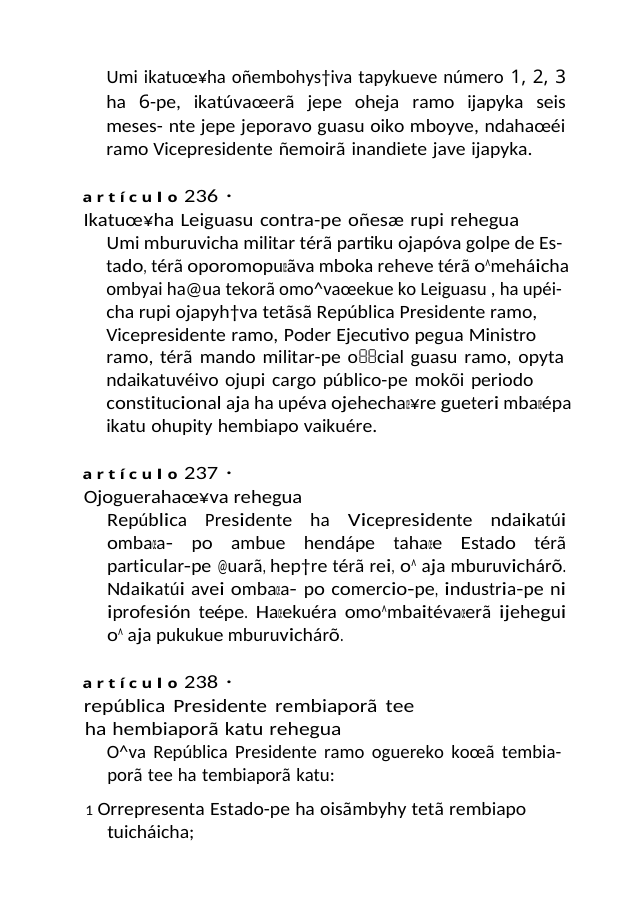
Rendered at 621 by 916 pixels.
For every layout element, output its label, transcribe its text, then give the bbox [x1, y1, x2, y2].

text O^va República Presidente ramo oguereko koœã tembia- porã tee ha tembiaporã katu: [107, 740, 578, 786]
text Ikatuœ¥ha Leiguasu contra-pe oñesæ rupi rehegua [83, 208, 578, 231]
text República Presidente ha Vicepresidente ndaikatúi ombaœa- po ambue hendápe tahaœe Estado térã particular-pe @uarã, hep†re térã rei, o^ aja mburuvichárõ. Ndaikatúi avei ombaœa- po comercio-pe, industria-pe ni iprofesión teépe. Haœekuéra omo^mbaitévaœerã ijehegui o^ aja pukukue mburuvichárõ. [107, 508, 566, 646]
text república Presidente rembiaporã tee ha hembiaporã katu rehegua [84, 694, 415, 740]
text 1 Orrepresenta Estado-pe ha oisãmbyhy tetã rembiapo tuicháicha; [85, 797, 578, 843]
text a r t í c u l o 238 . [82, 661, 578, 694]
text Ojoguerahaœ¥va rehegua [83, 485, 578, 508]
text a r t í c u l o 236 . [82, 175, 578, 208]
text Umi mburuvicha militar térã partiku ojapóva golpe de Es- tado, térã oporomopuœãva mboka reheve térã o^meháicha ombyai ha@ua tekorã omo^vaœekue ko Leiguasu , ha upéi- cha rupi ojapyh†va tetãsã República Presidente ramo, Vicepresidente ramo, Poder Ejecutivo pegua Ministro ramo, térã mando militar-pe ocial guasu ramo, opyta ndaikatuvéivo ojupi cargo público-pe mokõi periodo constitucional aja ha upéva ojehechaœ¥re gueteri mbaœépa ikatu ohupity hembiapo vaikuére. [106, 231, 578, 437]
text Umi ikatuœ¥ha oñembohys†iva tapykueve número 1, 2, 3 ha 6-pe, ikatúvaœerã jepe oheja ramo ijapyka seis meses- nte jepe jeporavo guasu oiko mboyve, ndahaœéi ramo Vicepresidente ñemoirã inandiete jave ijapyka. [106, 63, 566, 160]
text a r t í c u l o 237 . [82, 452, 578, 485]
